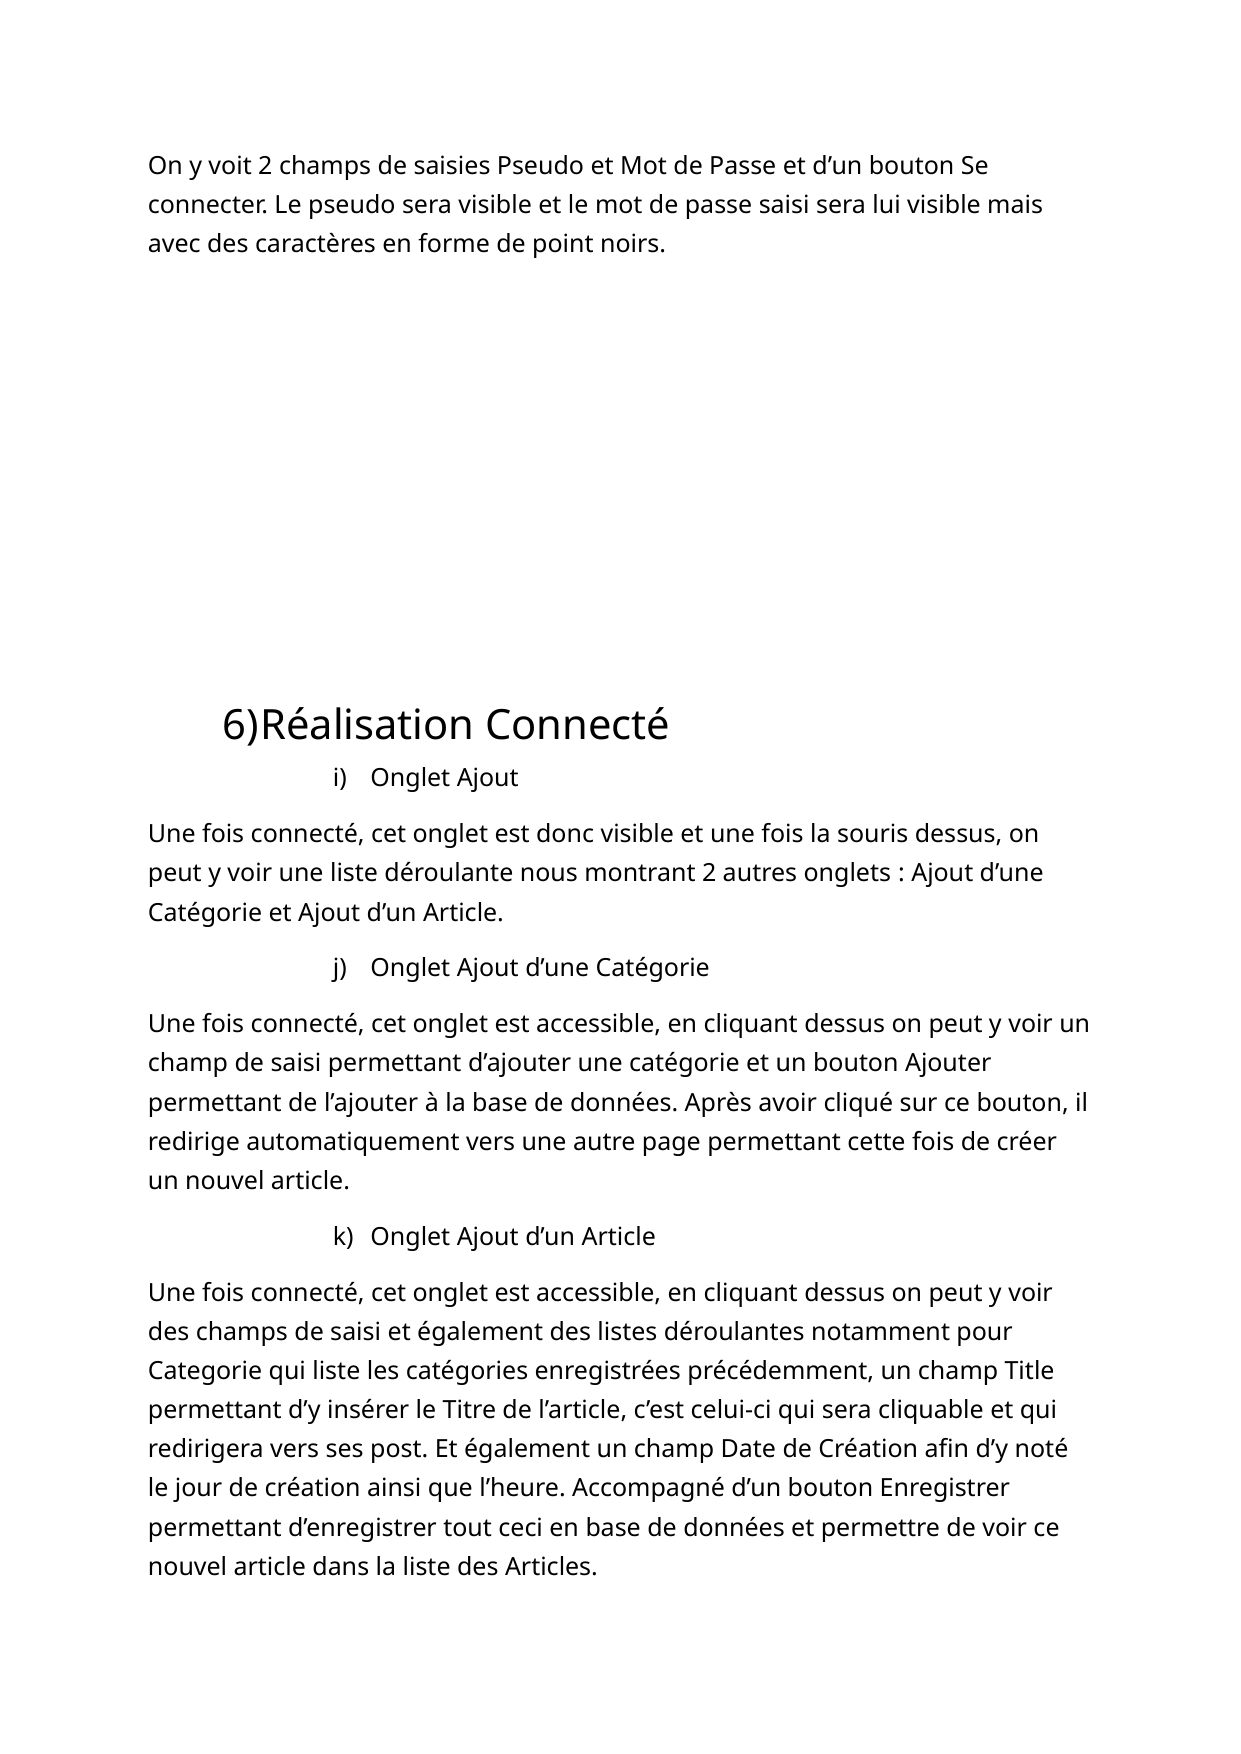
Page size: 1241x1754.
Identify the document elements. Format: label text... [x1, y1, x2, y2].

list Onglet Ajout [333, 760, 1093, 794]
text On y voit 2 champs de saisies Pseudo et Mot de Passe et d’un bouton Se connecter. Le pseudo sera visible et le mot de passe saisi sera lui visible mais avec des caractères en forme de point noirs. [148, 148, 1093, 260]
text Une fois connecté, cet onglet est accessible, en cliquant dessus on peut y voir des champs de saisi et également des listes déroulantes notamment pour Categorie qui liste les catégories enregistrées précédemment, un champ Title permettant d’y insérer le Titre de l’article, c’est celui-ci qui sera cliquable et qui redirigera vers ses post. Et également un champ Date de Création afin d’y noté le jour de création ainsi que l’heure. Accompagné d’un bouton Enregistrer permettant d’enregistrer tout ceci en base de données et permettre de voir ce nouvel article dans la liste des Articles. [148, 1274, 1093, 1582]
text Une fois connecté, cet onglet est donc visible et une fois la souris dessus, on peut y voir une liste déroulante nous montrant 2 autres onglets : Ajout d’une Catégorie et Ajout d’un Article. [148, 816, 1093, 928]
list Onglet Ajout d’un Article [333, 1218, 1093, 1252]
list Onglet Ajout d’une Catégorie [333, 950, 1093, 984]
list Réalisation Connecté [223, 695, 1093, 752]
text Une fois connecté, cet onglet est accessible, en cliquant dessus on peut y voir un champ de saisi permettant d’ajouter une catégorie et un bouton Ajouter permettant de l’ajouter à la base de données. Après avoir cliqué sur ce bouton, il redirige automatiquement vers une autre page permettant cette fois de créer un nouvel article. [148, 1006, 1093, 1197]
